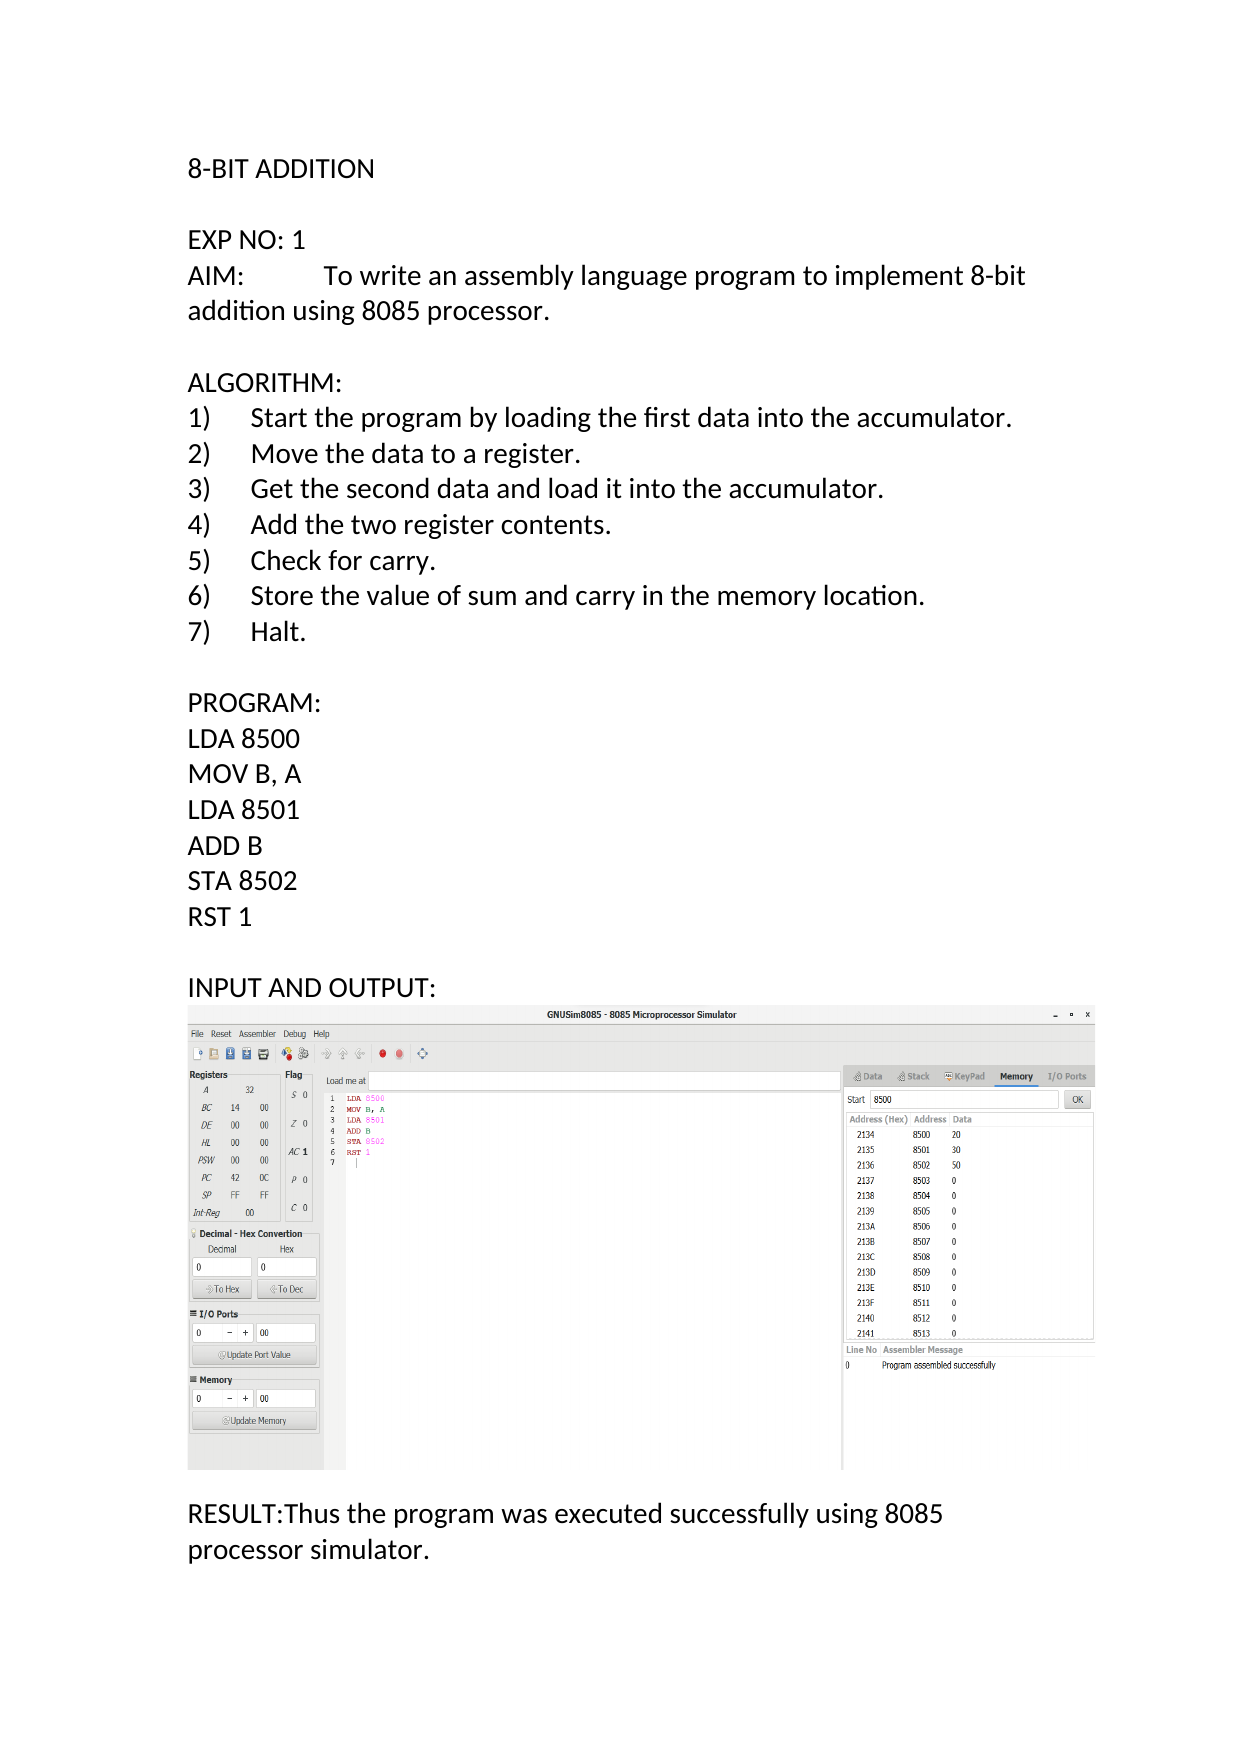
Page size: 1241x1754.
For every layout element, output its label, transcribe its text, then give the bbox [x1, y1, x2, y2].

text 6) Store the value of sum and carry in the memory location. [187, 577, 1053, 613]
text ADD B [187, 827, 1053, 862]
list BIT ADDITION [187, 150, 1053, 186]
text EXP NO: 1 [187, 221, 1053, 257]
text MOV B, A [187, 756, 1053, 791]
text AIM: To write an assembly language program to implement 8-bit addition using 8085 processor. [187, 257, 1053, 328]
text 3) Get the second data and load it into the accumulator. [187, 471, 1053, 506]
text 1) Start the program by loading the first data into the accumulator. [187, 399, 1053, 435]
text ALGORITHM: [187, 364, 1053, 399]
text RESULT:Thus the program was executed successfully using 8085 processor simulator. [187, 1495, 1053, 1567]
picture [187, 1005, 1096, 1470]
text LDA 8501 [187, 791, 1053, 827]
text INPUT AND OUTPUT: [187, 969, 1053, 1005]
text STA 8502 [187, 862, 1053, 898]
text 7) Halt. [187, 613, 1053, 649]
text RST 1 [187, 898, 1053, 934]
text PROGRAM: [187, 684, 1053, 720]
text 2) Move the data to a register. [187, 435, 1053, 471]
text 4) Add the two register contents. [187, 506, 1053, 542]
text 5) Check for carry. [187, 542, 1053, 577]
text LDA 8500 [187, 720, 1053, 756]
